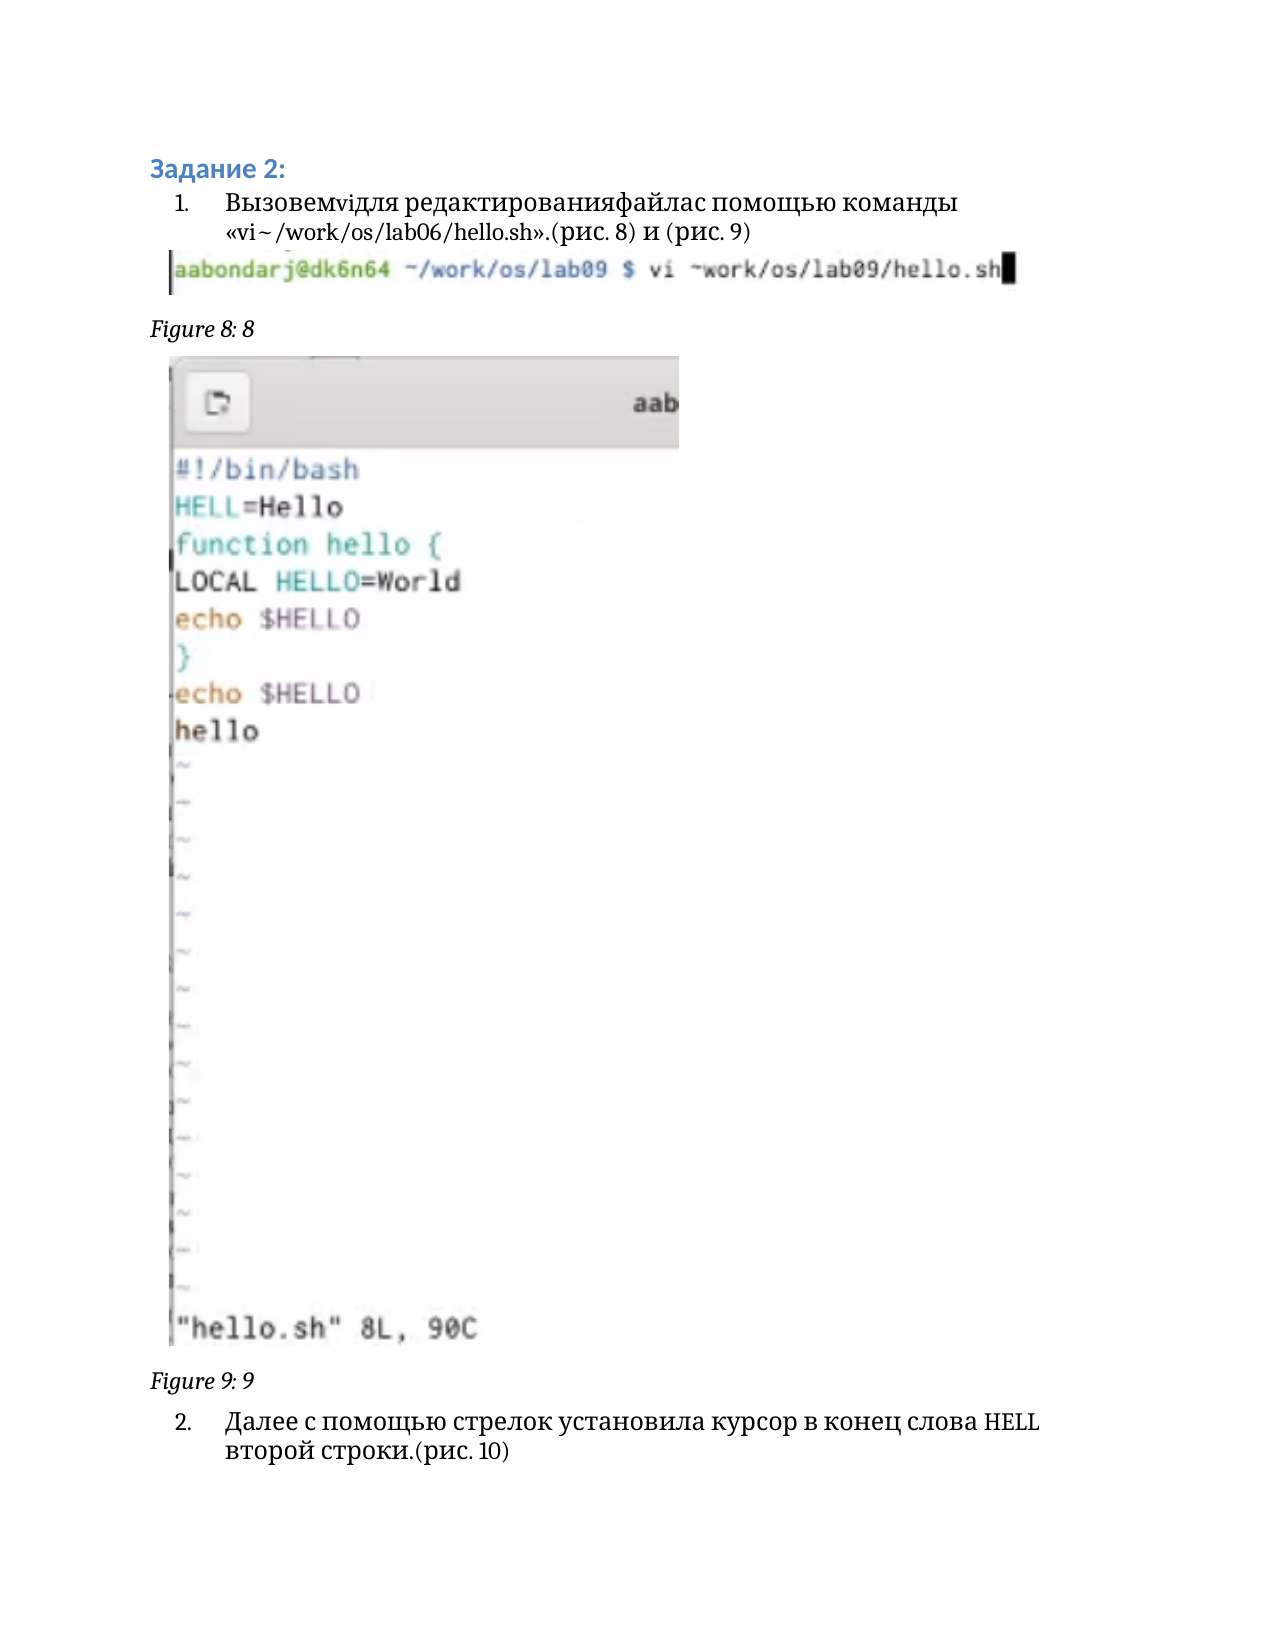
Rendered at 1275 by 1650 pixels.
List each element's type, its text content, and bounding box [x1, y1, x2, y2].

picture [168, 250, 1044, 295]
text Figure 9: 9 [150, 1367, 1125, 1396]
list Далее с помощью стрелок установила курсор в конец слова HELL второй строки.(рис. 10) [175, 1408, 1125, 1466]
text Figure 8: 8 [150, 315, 1125, 344]
picture [168, 356, 680, 1346]
list Вызовемviдля редактированияфайлас помощью команды «vi~/work/os/lab06/hello.sh».(рис. 8) и (рис. 9) [175, 189, 1125, 247]
subtitle Задание 2: [150, 150, 1125, 186]
